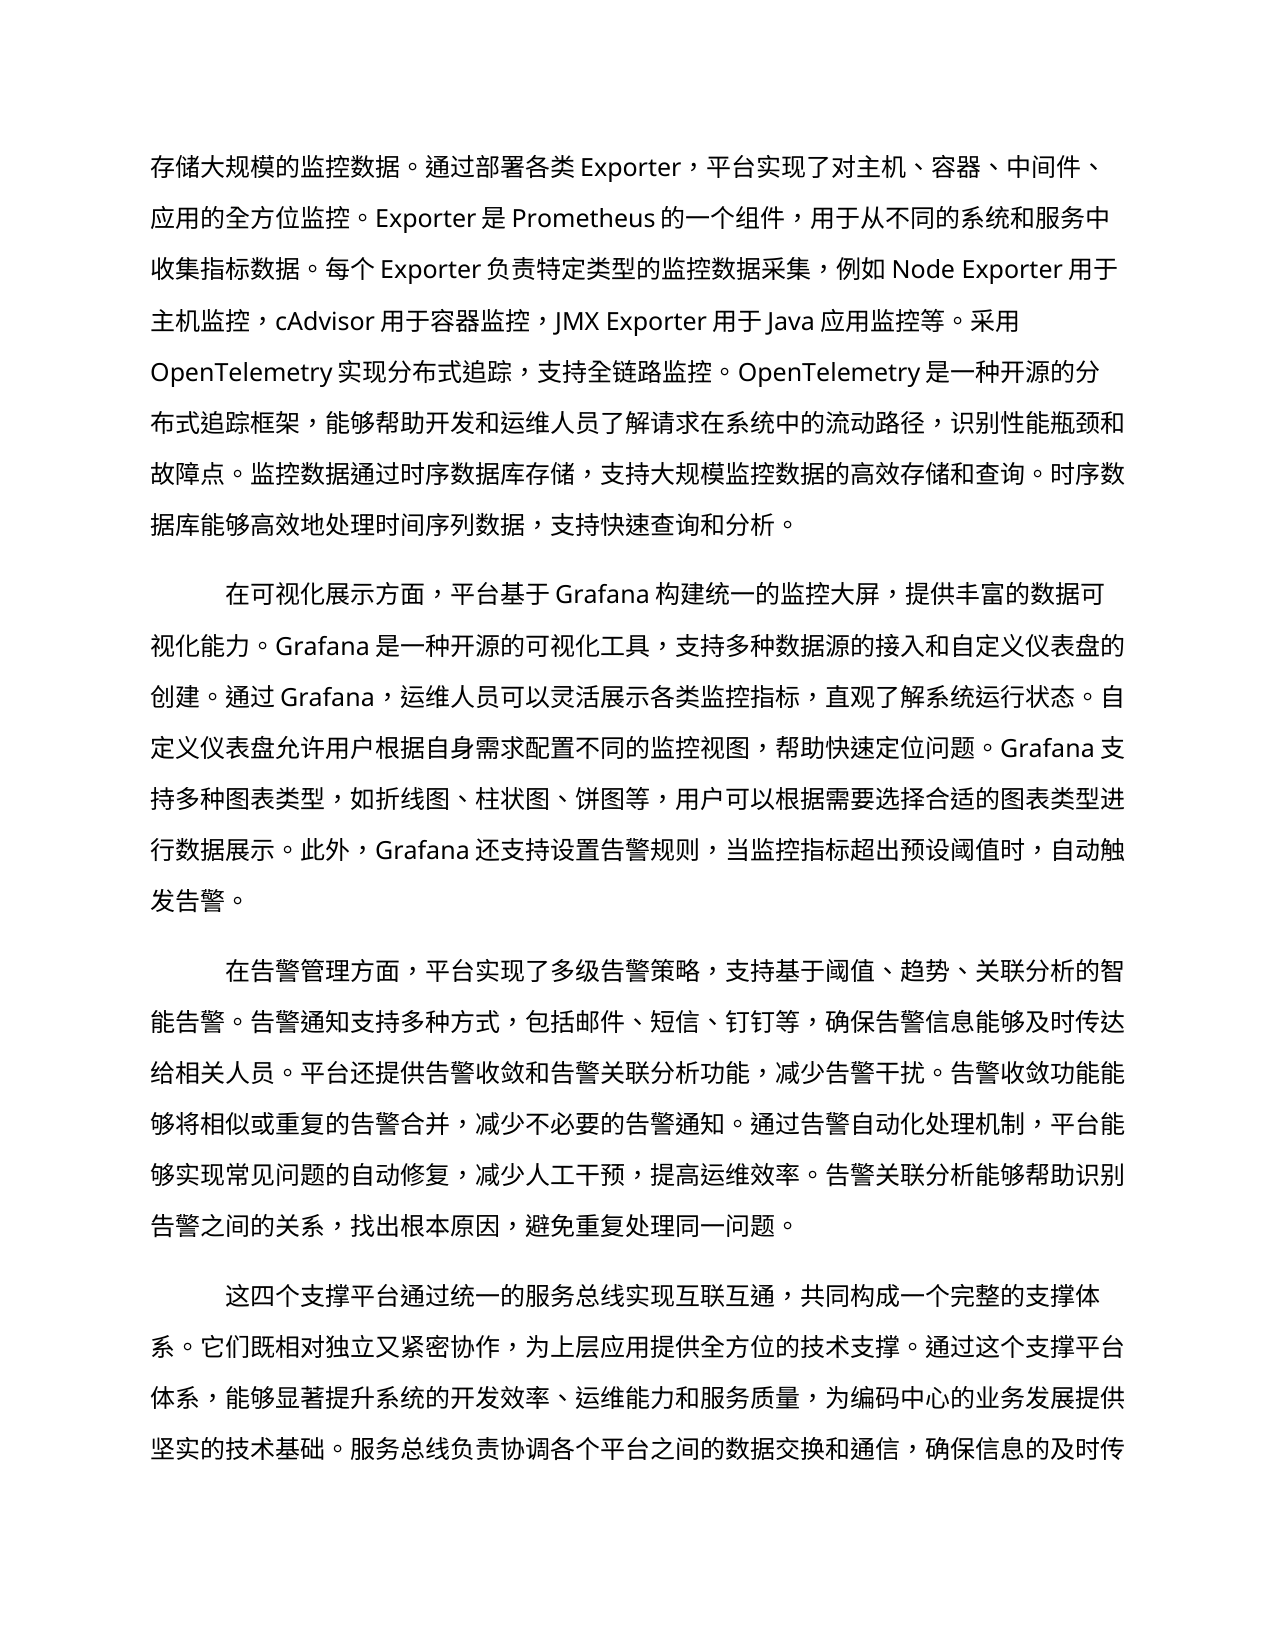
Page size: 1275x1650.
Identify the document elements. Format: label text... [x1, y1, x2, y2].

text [150, 150, 1125, 541]
text 在可视化展示方面，平台基于Grafana构建统一的监控大屏，提供丰富的数据可视化能力。Grafana是一种开源的可视化工具，支持多种数据源的接入和自定义仪表盘的创建。通过Grafana，运维人员可以灵活展示各类监控指标，直观了解系统运行状态。自定义仪表盘允许用户根据自身需求配置不同的监控视图，帮助快速定位问题。Grafana支持多种图表类型，如折线图、柱状图、饼图等，用户可以根据需要选择合适的图表类型进行数据展示。此外，Grafana还支持设置告警规则，当监控指标超出预设阈值时，自动触发告警。 [150, 577, 1125, 917]
text 在告警管理方面，平台实现了多级告警策略，支持基于阈值、趋势、关联分析的智能告警。告警通知支持多种方式，包括邮件、短信、钉钉等，确保告警信息能够及时传达给相关人员。平台还提供告警收敛和告警关联分析功能，减少告警干扰。告警收敛功能能够将相似或重复的告警合并，减少不必要的告警通知。通过告警自动化处理机制，平台能够实现常见问题的自动修复，减少人工干预，提高运维效率。告警关联分析能够帮助识别告警之间的关系，找出根本原因，避免重复处理同一问题。 [150, 953, 1125, 1242]
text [150, 1278, 1125, 1465]
